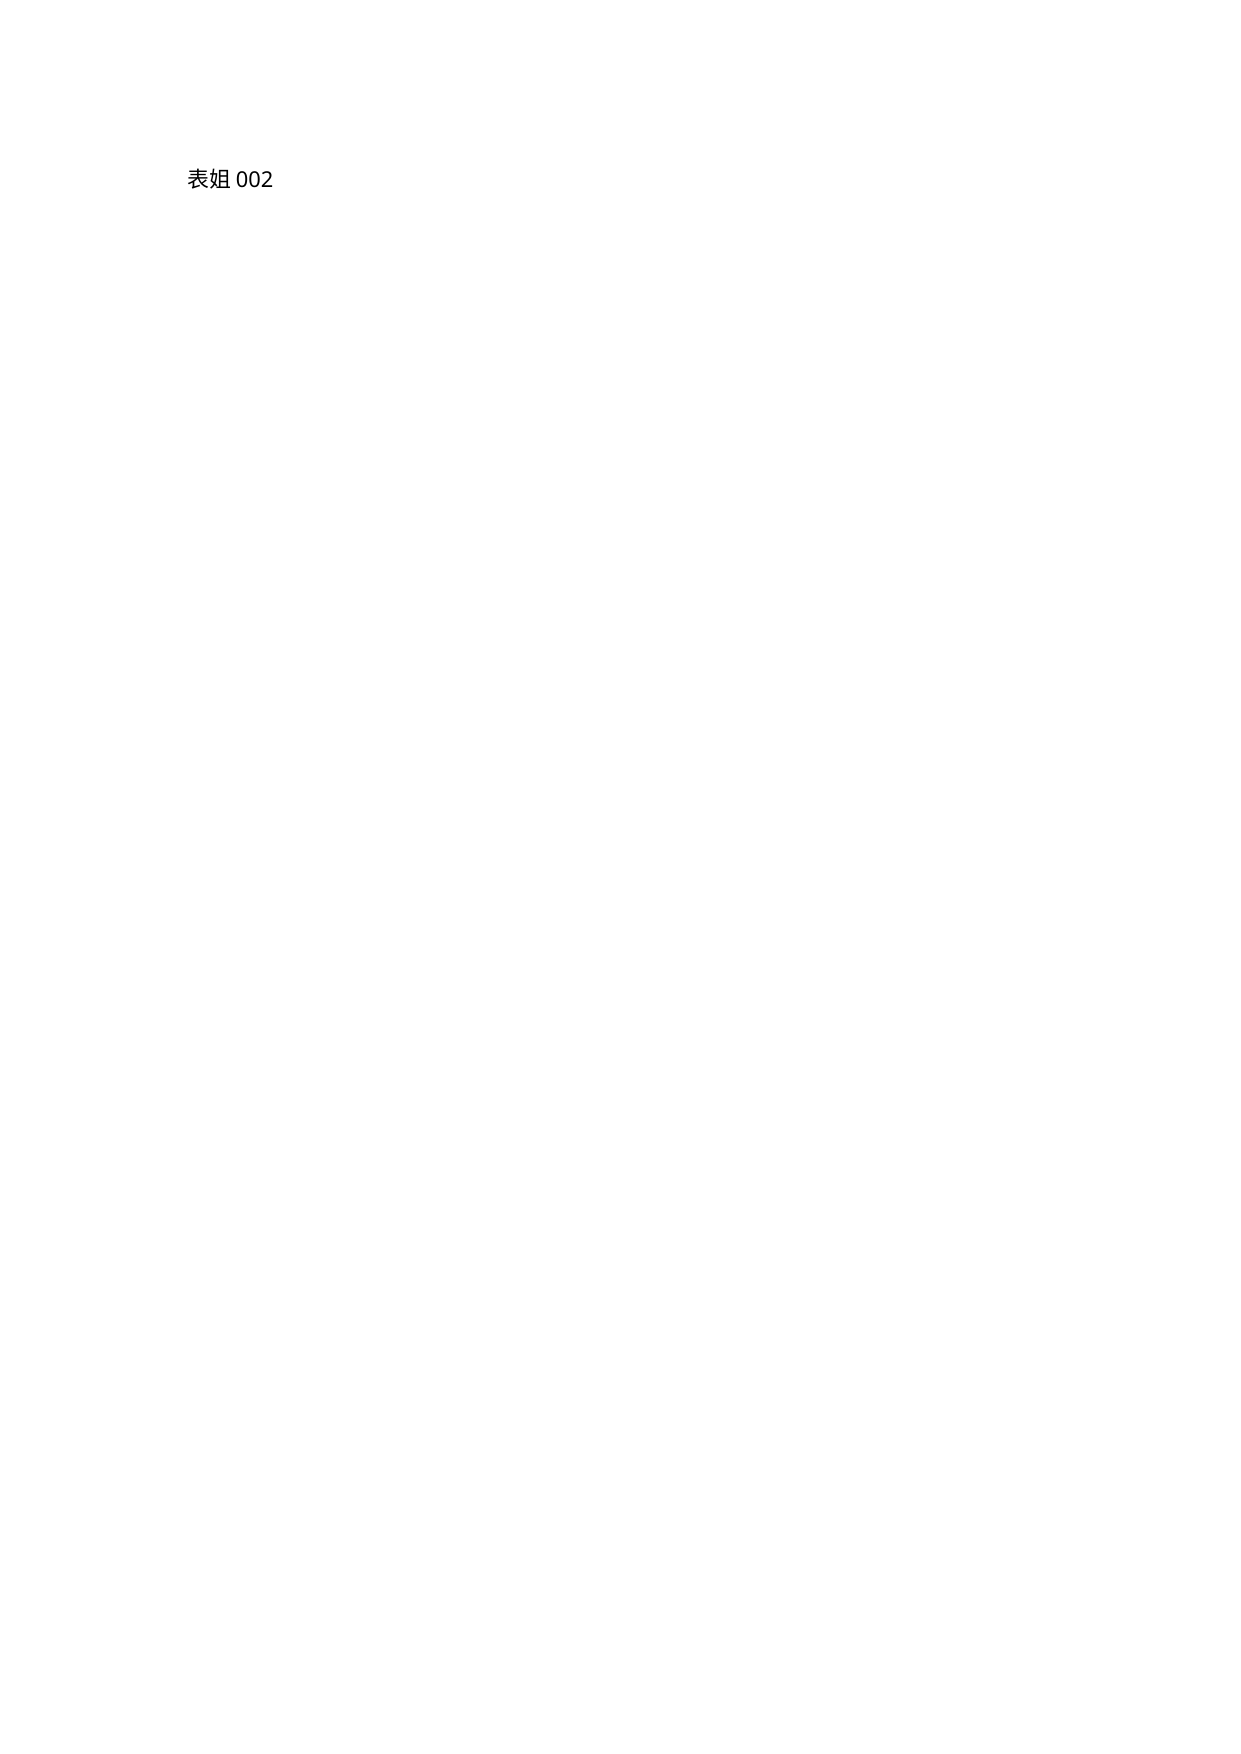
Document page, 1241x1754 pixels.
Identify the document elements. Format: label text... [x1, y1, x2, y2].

text 表姐002 [187, 162, 1053, 194]
